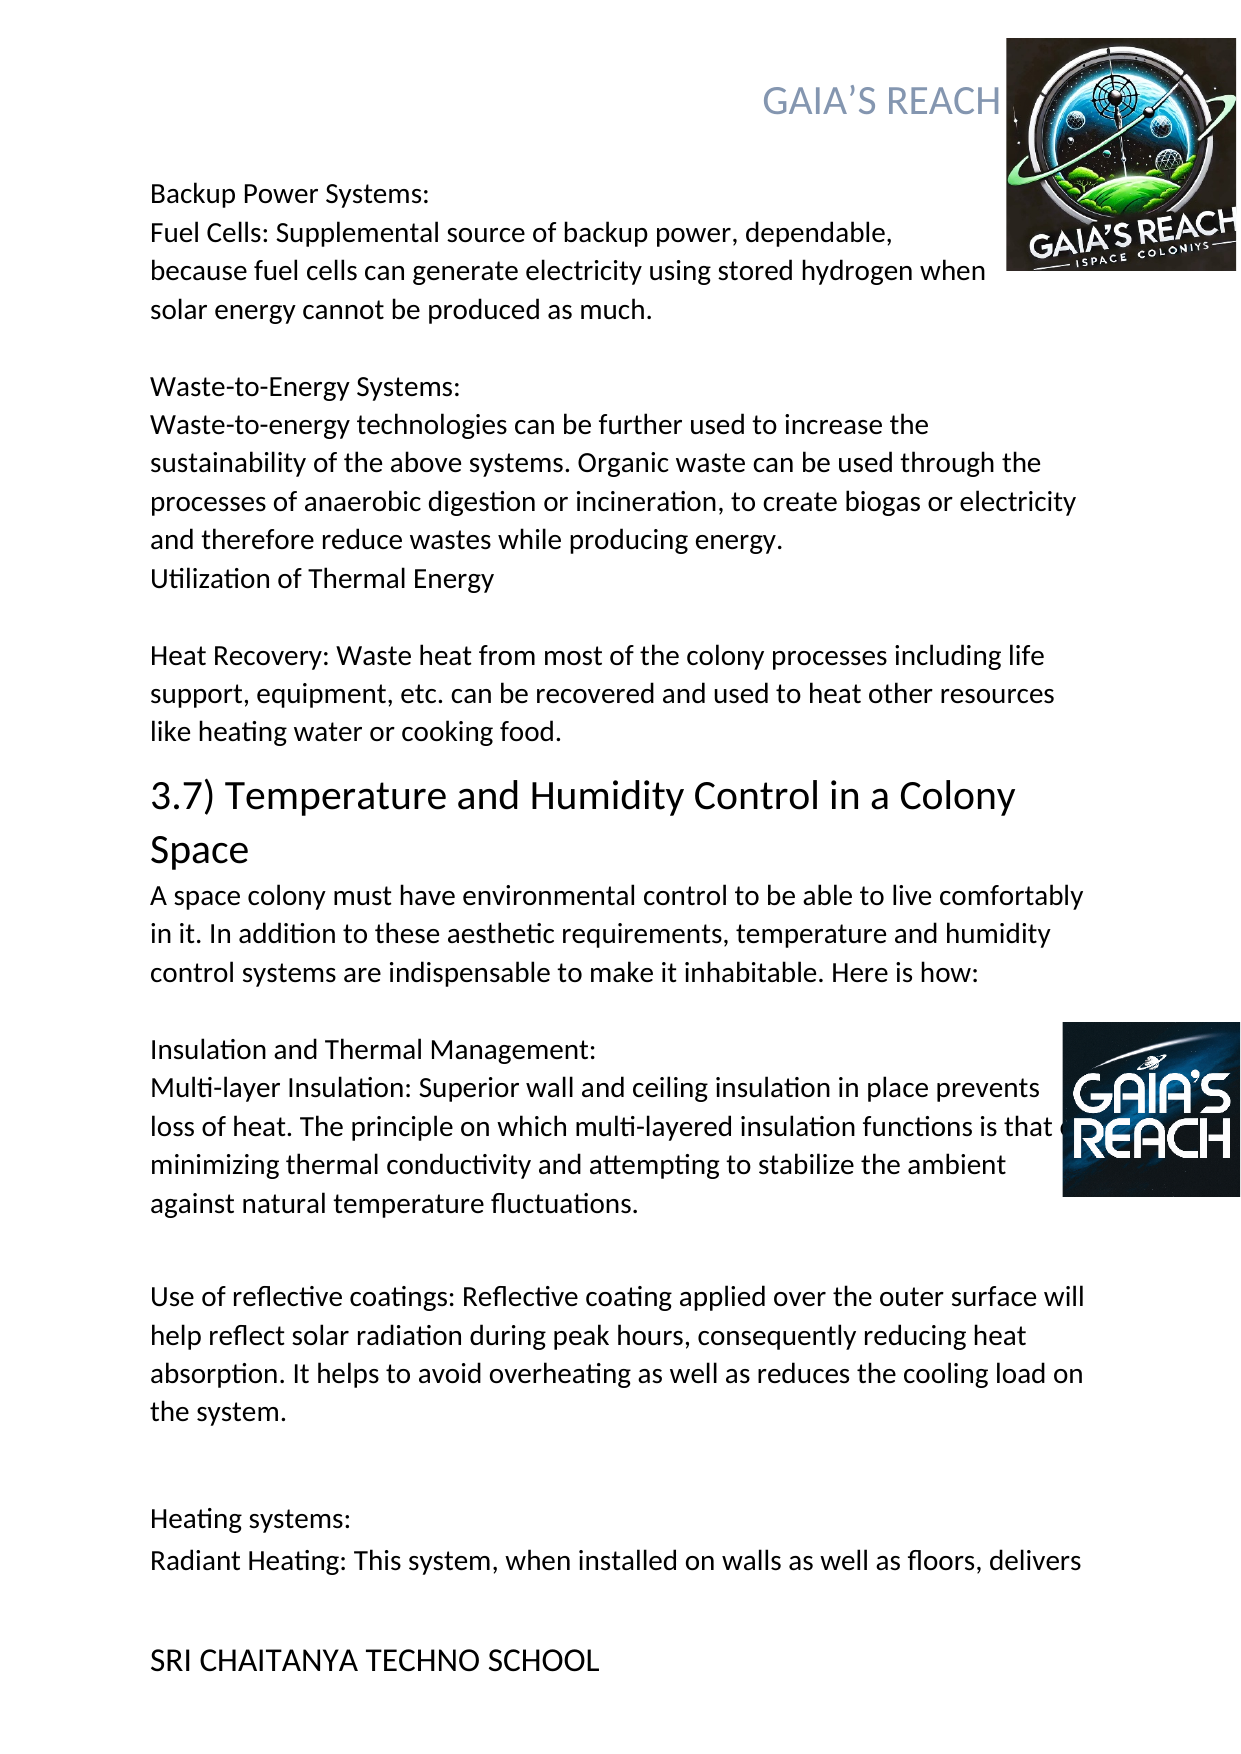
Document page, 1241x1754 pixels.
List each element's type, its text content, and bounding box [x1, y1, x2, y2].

text 3.7) Temperature and Humidity Control in a Colony Space A space colony must have environmental control to be able to live comfortably in it. In addition to these aesthetic requirements, temperature and humidity control systems are indispensable to make it inhabitable. Here is how: Insulation and Thermal Management: Multi-layer Insulation: Superior wall and ceiling insulation in place prevents loss of heat. The principle on which multi-layered insulation functions is that of minimizing thermal conductivity and attempting to stabilize the ambient against natural temperature fluctuations. [150, 769, 1090, 1220]
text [150, 1449, 1090, 1578]
picture [1062, 1022, 1241, 1197]
text Use of reflective coatings: Reflective coating applied over the outer surface will help reflect solar radiation during peak hours, consequently reducing heat absorption. It helps to avoid overheating as well as reduces the cooling load on the system. [150, 1240, 1090, 1429]
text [150, 175, 1090, 749]
picture [1004, 38, 1237, 270]
